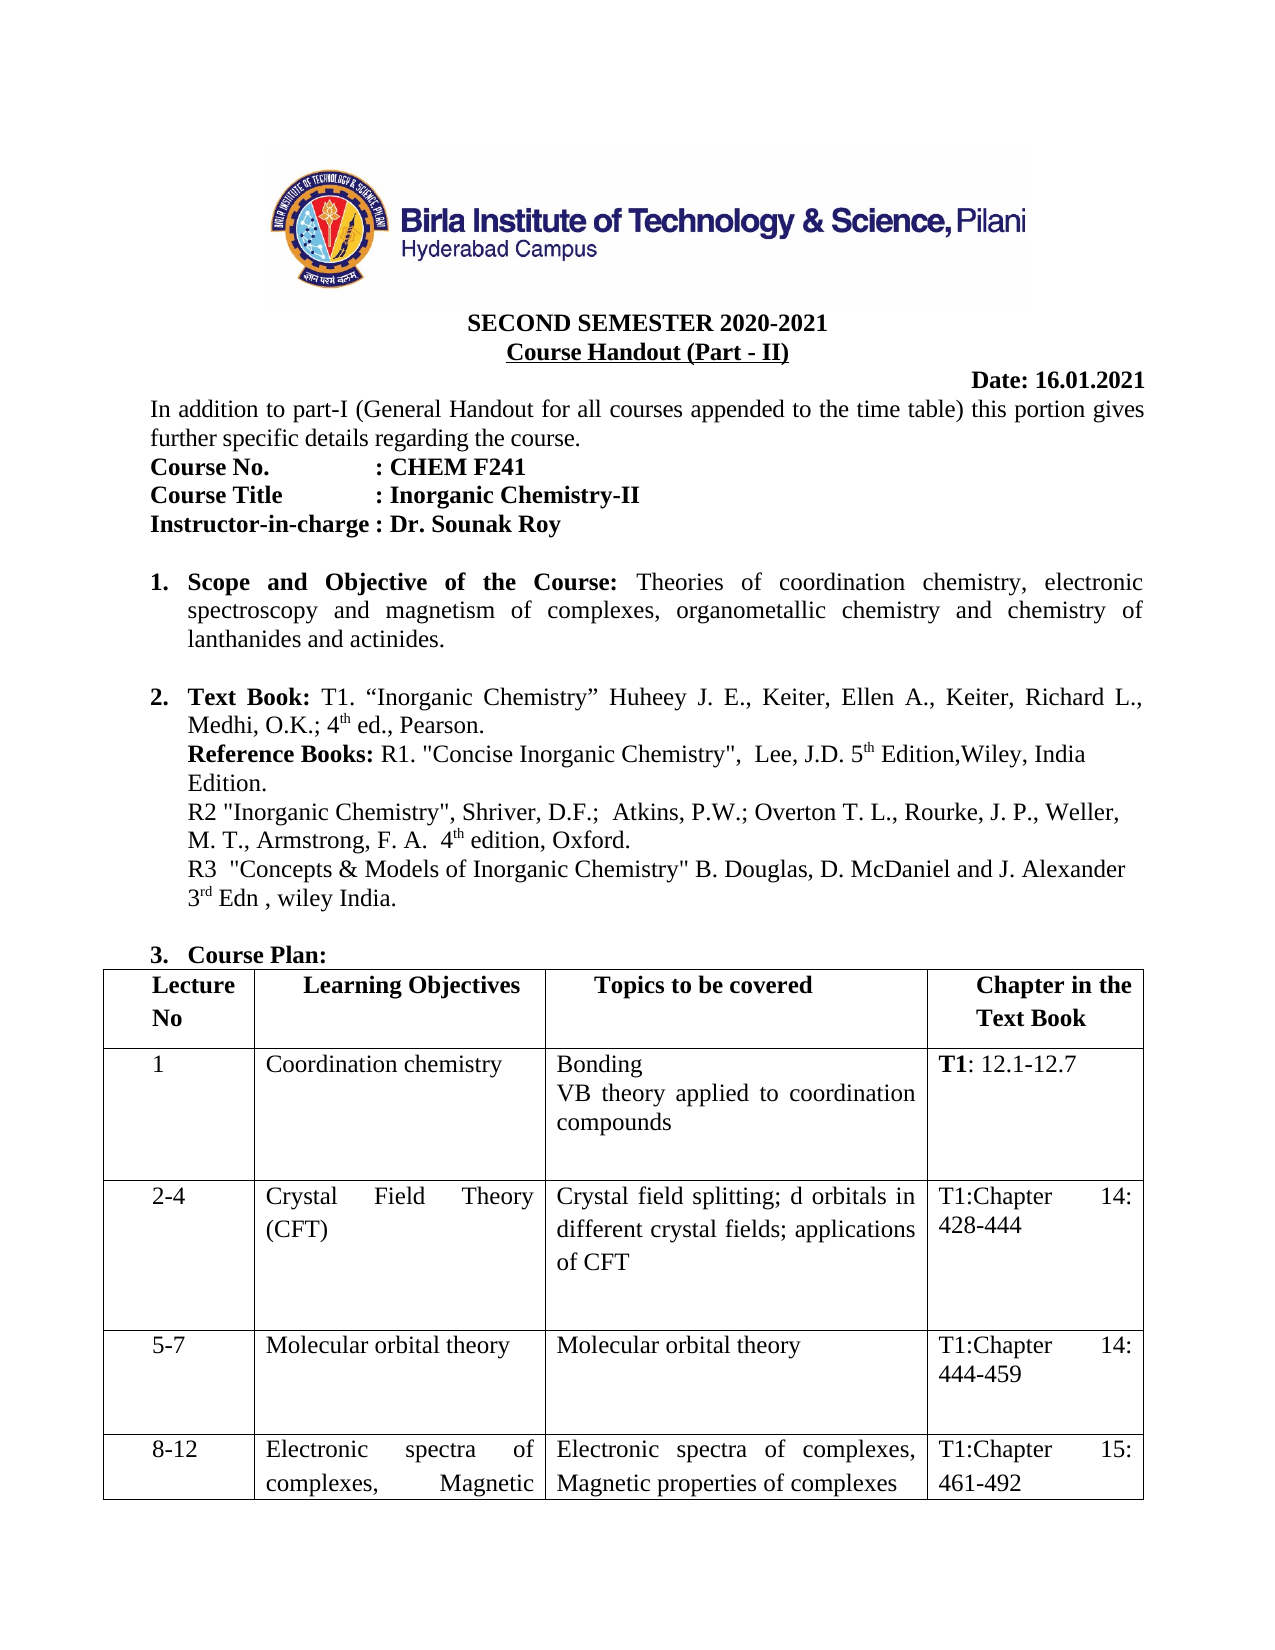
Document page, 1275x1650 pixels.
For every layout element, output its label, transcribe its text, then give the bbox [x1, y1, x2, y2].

picture [265, 150, 1031, 308]
text second SEMESTER 2020-2021 [150, 308, 1145, 337]
table_cell 2-4 [104, 1181, 254, 1329]
table_cell 5-7 [104, 1331, 254, 1433]
table_cell 1 [104, 1049, 254, 1180]
table_cell Crystal field splitting; d orbitals in different crystal fields; applications of CFT [546, 1181, 927, 1329]
text Date: 16.01.2021 [150, 365, 1145, 394]
table_cell Molecular orbital theory [546, 1331, 927, 1433]
text Instructor-in-charge : Dr. Sounak Roy [150, 509, 1144, 538]
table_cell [546, 1435, 927, 1499]
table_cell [928, 1435, 1143, 1499]
list Course Plan: [150, 940, 1144, 969]
text Course Title : Inorganic Chemistry-II [150, 480, 1144, 509]
table_header Topics to be covered [546, 970, 927, 1048]
table_cell T1:Chapter 14: 428-444 [928, 1181, 1143, 1329]
table_header Learning Objectives [255, 970, 545, 1048]
table_cell T1:Chapter 14: 444-459 [928, 1331, 1143, 1433]
table_cell Bonding VB theory applied to coordination compounds [546, 1049, 927, 1180]
list Scope and Objective of the Course: Theories of coordination chemistry, electronic spectroscopy and magnetism of complexes, organometallic chemistry and chemistry of lanthanides and actinides. [150, 567, 1144, 653]
table_header Chapter in the Text Book [928, 970, 1143, 1048]
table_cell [255, 1435, 545, 1499]
table_cell Molecular orbital theory [255, 1331, 545, 1433]
table_cell Crystal Field Theory (CFT) [255, 1181, 545, 1329]
text In addition to part-I (General Handout for all courses appended to the time table) this portion gives further specific details regarding the course. [150, 394, 1145, 452]
text Course Handout (Part - II) [150, 337, 1145, 365]
text Reference Books: R1. "Concise Inorganic Chemistry", Lee, J.D. 5th Edition,Wiley, India Edition. R2 "Inorganic Chemistry", Shriver, D.F.; Atkins, P.W.; Overton T. L., Rourke, J. P., Weller, M. T., Armstrong, F. A. 4th edition, Oxford. R3 "Concepts & Models of Inorganic Chemistry" B. Douglas, D. McDaniel and J. Alexander 3rd Edn , wiley India. [187, 739, 1144, 912]
text Course No. : CHEM F241 [150, 452, 1144, 480]
table_cell T1: 12.1-12.7 [928, 1049, 1143, 1180]
list Text Book: T1. “Inorganic Chemistry” Huheey J. E., Keiter, Ellen A., Keiter, Richard L., Medhi, O.K.; 4th ed., Pearson. [150, 682, 1144, 739]
table_cell 8-12 [104, 1435, 254, 1499]
table_cell Coordination chemistry [255, 1049, 545, 1180]
table_header Lecture No [104, 970, 254, 1048]
